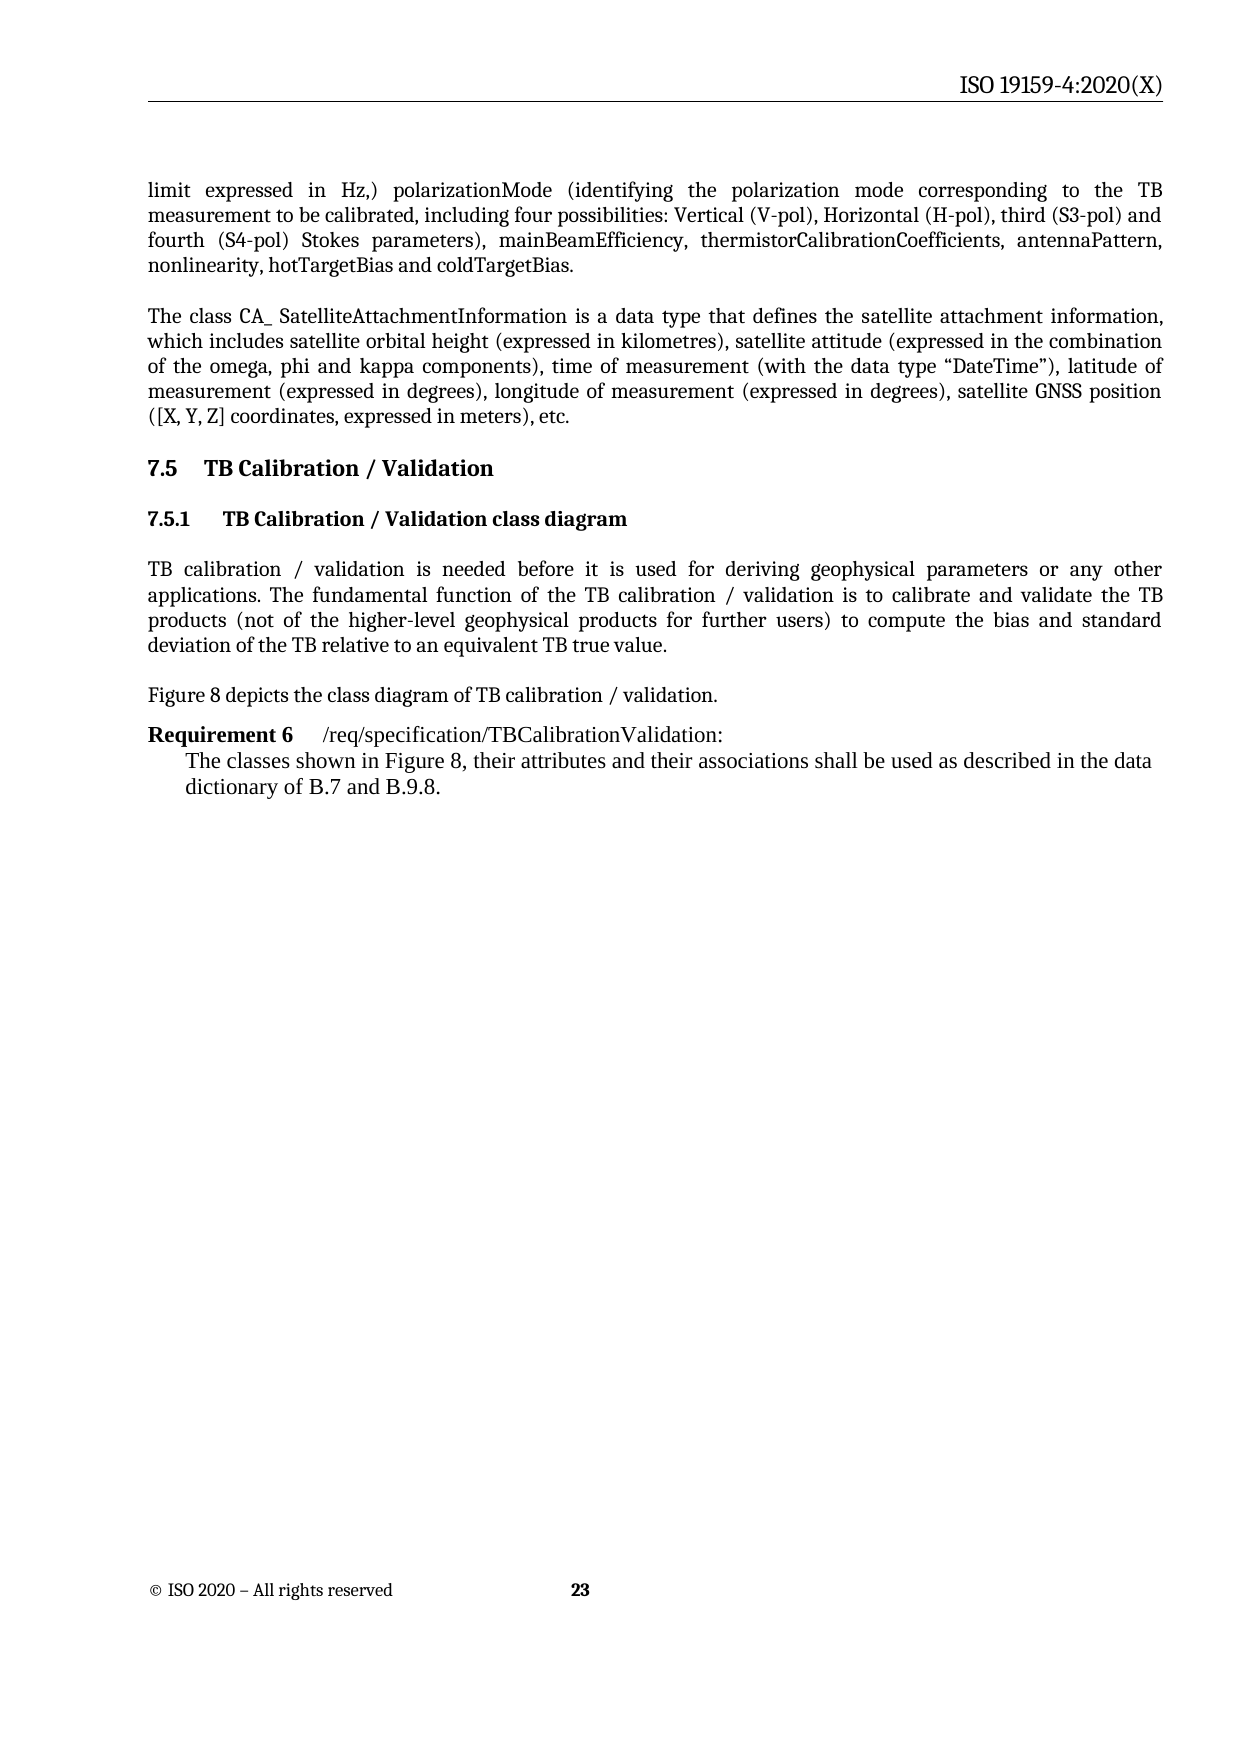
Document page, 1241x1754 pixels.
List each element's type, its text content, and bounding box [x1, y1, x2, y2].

subtitle TB Calibration / Validation [148, 454, 1163, 482]
subtitle TB Calibration / Validation class diagram [148, 507, 1163, 532]
text Figure 8 depicts the class diagram of TB calibration / validation. [148, 683, 1163, 708]
text TB calibration / validation is needed before it is used for deriving geophysical parameters or any other applications. The fundamental function of the TB calibration / validation is to calibrate and validate the TB products (not of the higher-level geophysical products for further users) to compute the bias and standard deviation of the TB relative to an equivalent TB true value. [148, 557, 1163, 658]
text The class CA_ SatelliteAttachmentInformation is a data type that defines the satellite attachment information, which includes satellite orbital height (expressed in kilometres), satellite attitude (expressed in the combination of the omega, phi and kappa components), time of measurement (with the data type “DateTime”), latitude of measurement (expressed in degrees), longitude of measurement (expressed in degrees), satellite GNSS position ([X, Y, Z] coordinates, expressed in meters), etc. [148, 303, 1163, 429]
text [148, 177, 1163, 278]
text /req/specification/TBCalibrationValidation: The classes shown in Figure 8, their attributes and their associations shall be used as described in the data dictionary of B.7 and B.9.8. [148, 721, 1163, 800]
